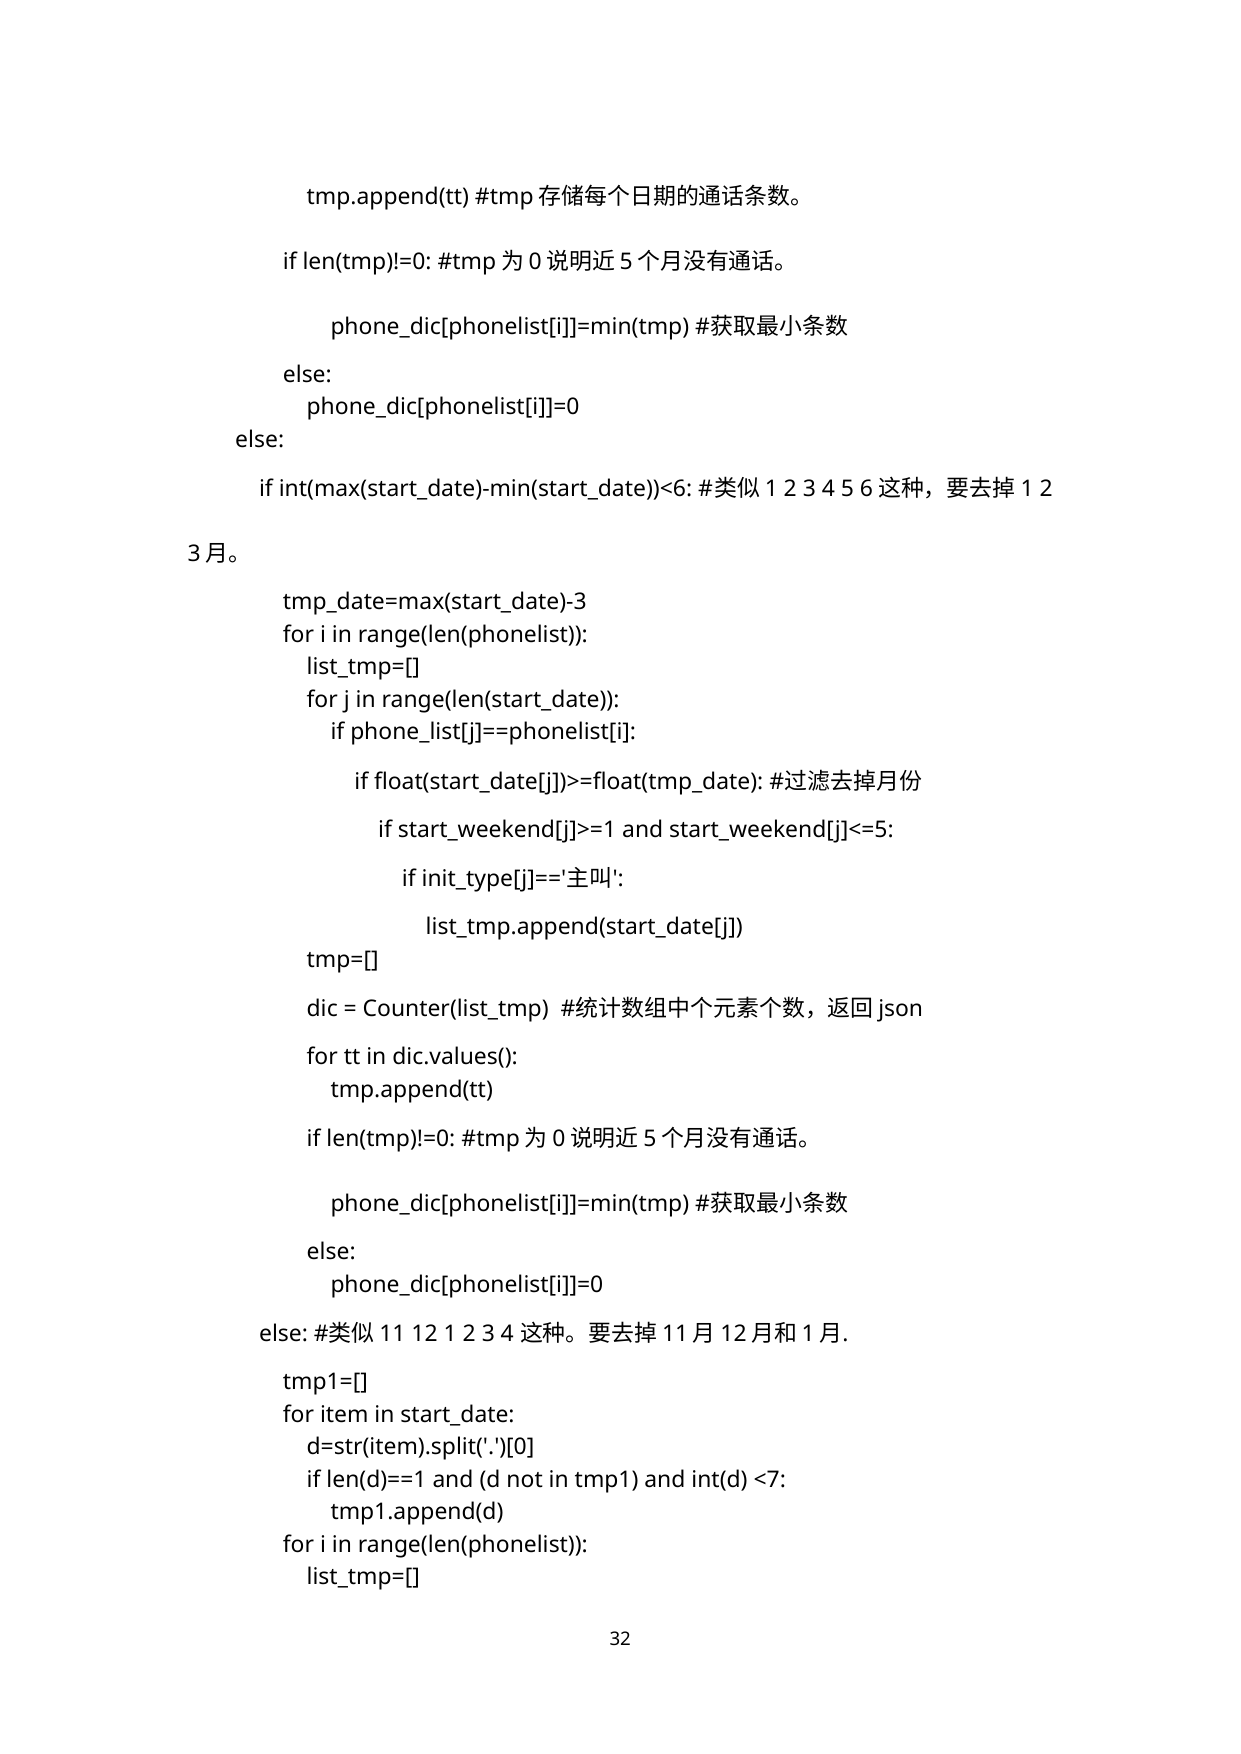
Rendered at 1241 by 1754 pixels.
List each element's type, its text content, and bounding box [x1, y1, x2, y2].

text tmp_date=max(start_date)-3 [187, 584, 1053, 617]
text tmp.append(tt) #tmp存储每个日期的通话条数。 [187, 162, 1053, 227]
text dic = Counter(list_tmp) #统计数组中个元素个数，返回json [187, 974, 1053, 1039]
text if float(start_date[j])>=float(tmp_date): #过滤去掉月份 [187, 747, 1053, 812]
text else: [187, 357, 1053, 389]
text phone_dic[phonelist[i]]=min(tmp) #获取最小条数 [187, 292, 1053, 357]
text phone_dic[phonelist[i]]=0 [187, 1267, 1053, 1299]
text phone_dic[phonelist[i]]=0 [187, 389, 1053, 422]
text tmp.append(tt) [187, 1072, 1053, 1104]
text phone_dic[phonelist[i]]=min(tmp) #获取最小条数 [187, 1169, 1053, 1234]
text if len(tmp)!=0: #tmp为0说明近5个月没有通话。 [187, 227, 1053, 292]
text for tt in dic.values(): [187, 1039, 1053, 1072]
text tmp1.append(d) [187, 1494, 1053, 1527]
text else: [187, 1234, 1053, 1267]
text list_tmp.append(start_date[j]) [187, 909, 1053, 942]
text for item in start_date: [187, 1397, 1053, 1429]
text else: #类似11 12 1 2 3 4 这种。要去掉11月12月和1月. [187, 1299, 1053, 1364]
text if len(tmp)!=0: #tmp为0说明近5个月没有通话。 [187, 1104, 1053, 1169]
text else: [187, 422, 1053, 454]
text if init_type[j]=='主叫': [187, 844, 1053, 909]
text if phone_list[j]==phonelist[i]: [187, 714, 1053, 747]
text if int(max(start_date)-min(start_date))<6: #类似1 2 3 4 5 6这种，要去掉1 2 3月。 [187, 454, 1053, 584]
text if len(d)==1 and (d not in tmp1) and int(d) <7: [187, 1462, 1053, 1494]
text for i in range(len(phonelist)): [187, 1527, 1053, 1559]
text d=str(item).split('.')[0] [187, 1429, 1053, 1462]
text tmp1=[] [187, 1364, 1053, 1397]
text if start_weekend[j]>=1 and start_weekend[j]<=5: [187, 812, 1053, 844]
text for j in range(len(start_date)): [187, 682, 1053, 714]
text tmp=[] [187, 942, 1053, 974]
text for i in range(len(phonelist)): [187, 617, 1053, 649]
text list_tmp=[] [187, 1559, 1053, 1592]
text list_tmp=[] [187, 649, 1053, 682]
